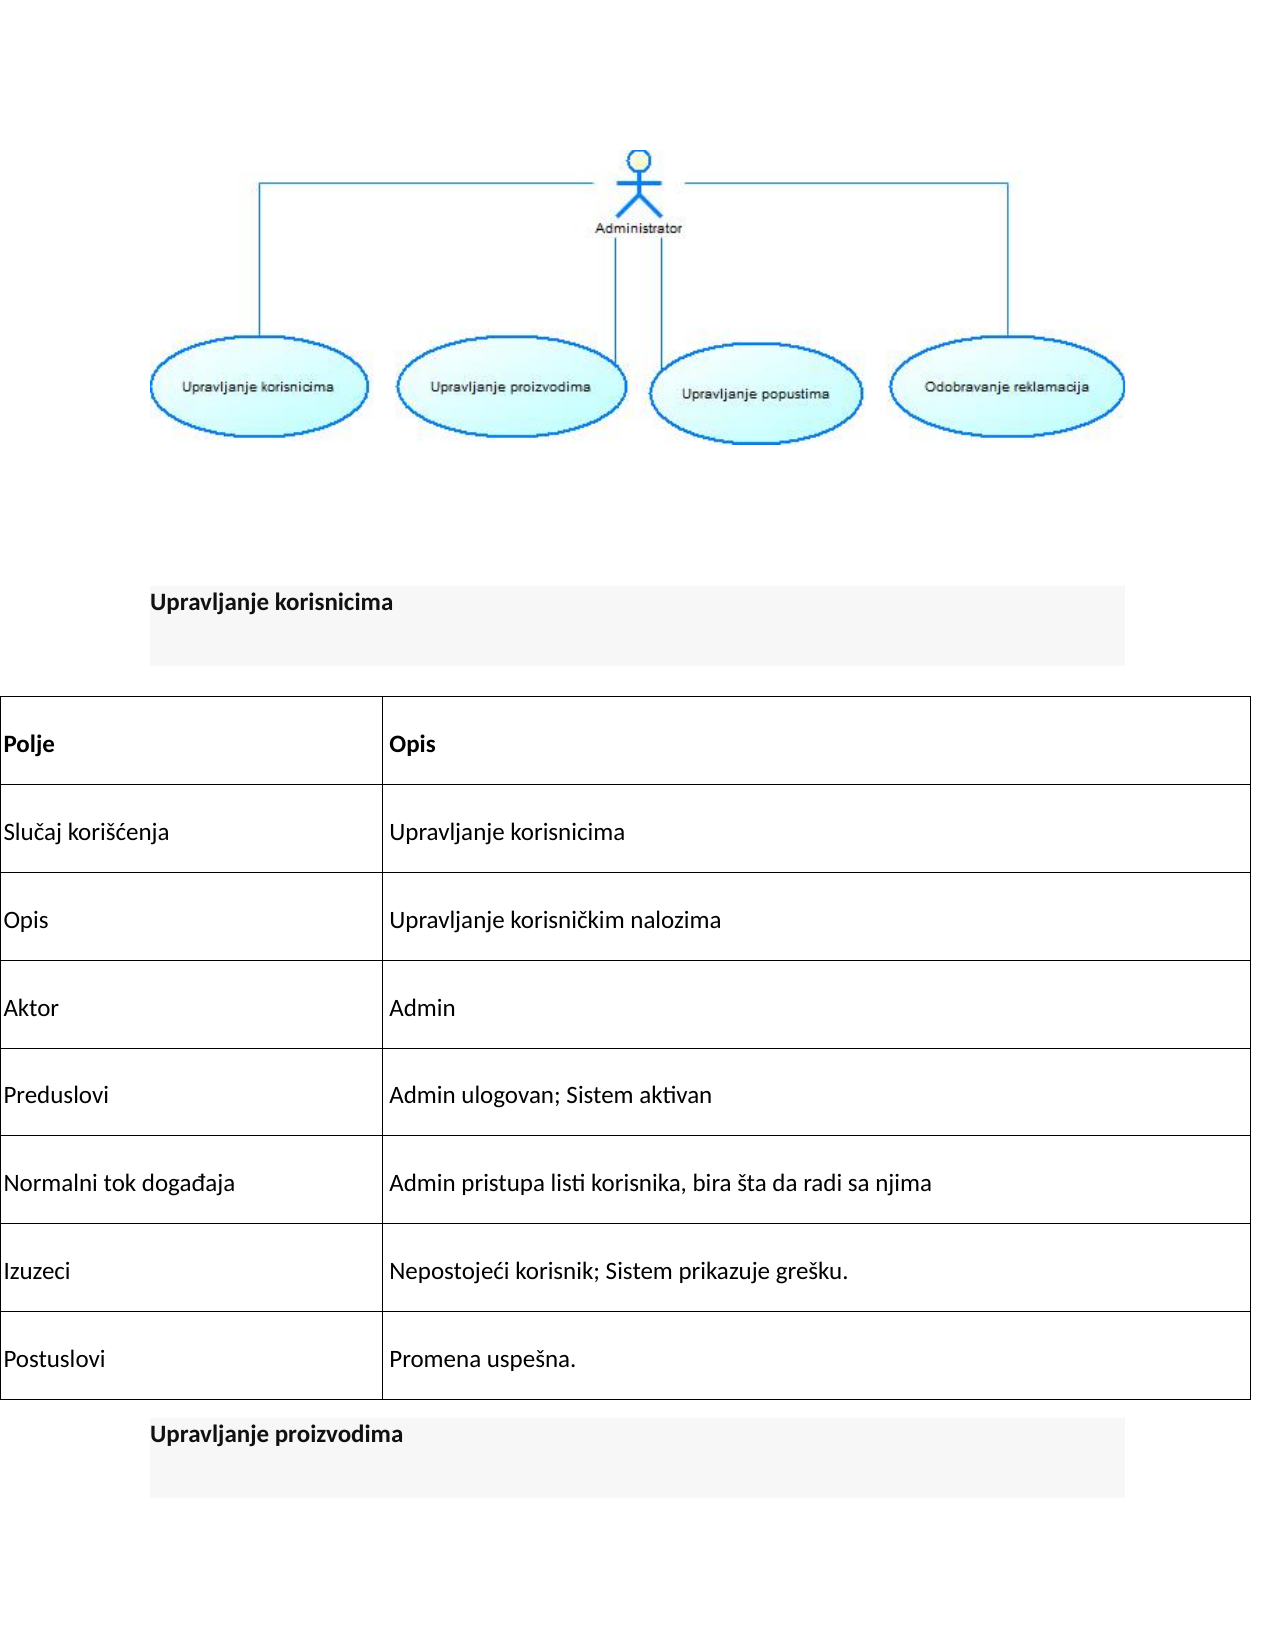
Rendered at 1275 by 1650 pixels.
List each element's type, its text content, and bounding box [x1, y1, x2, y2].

table_cell Admin [383, 961, 1250, 1047]
table_cell Admin pristupa listi korisnika, bira šta da radi sa njima [383, 1136, 1250, 1223]
table_cell Nepostojeći korisnik; Sistem prikazuje grešku. [383, 1224, 1250, 1311]
table_cell Opis [1, 873, 382, 959]
table_cell Izuzeci [1, 1224, 382, 1311]
table_cell Postuslovi [1, 1312, 382, 1399]
table_cell Promena uspešna. [383, 1312, 1250, 1399]
text Upravljanje proizvodima [150, 1418, 1125, 1449]
table_cell Aktor [1, 961, 382, 1047]
table_cell Preduslovi [1, 1049, 382, 1135]
table_cell Slučaj korišćenja [1, 785, 382, 872]
table_cell Normalni tok događaja [1, 1136, 382, 1223]
table_cell Upravljanje korisnicima [383, 785, 1250, 872]
table_cell Admin ulogovan; Sistem aktivan [383, 1049, 1250, 1135]
table_header Opis [383, 697, 1250, 784]
table_cell Upravljanje korisničkim nalozima [383, 873, 1250, 959]
picture [150, 150, 1125, 445]
text Upravljanje korisnicima [150, 586, 1125, 616]
table_header Polje [1, 697, 382, 784]
